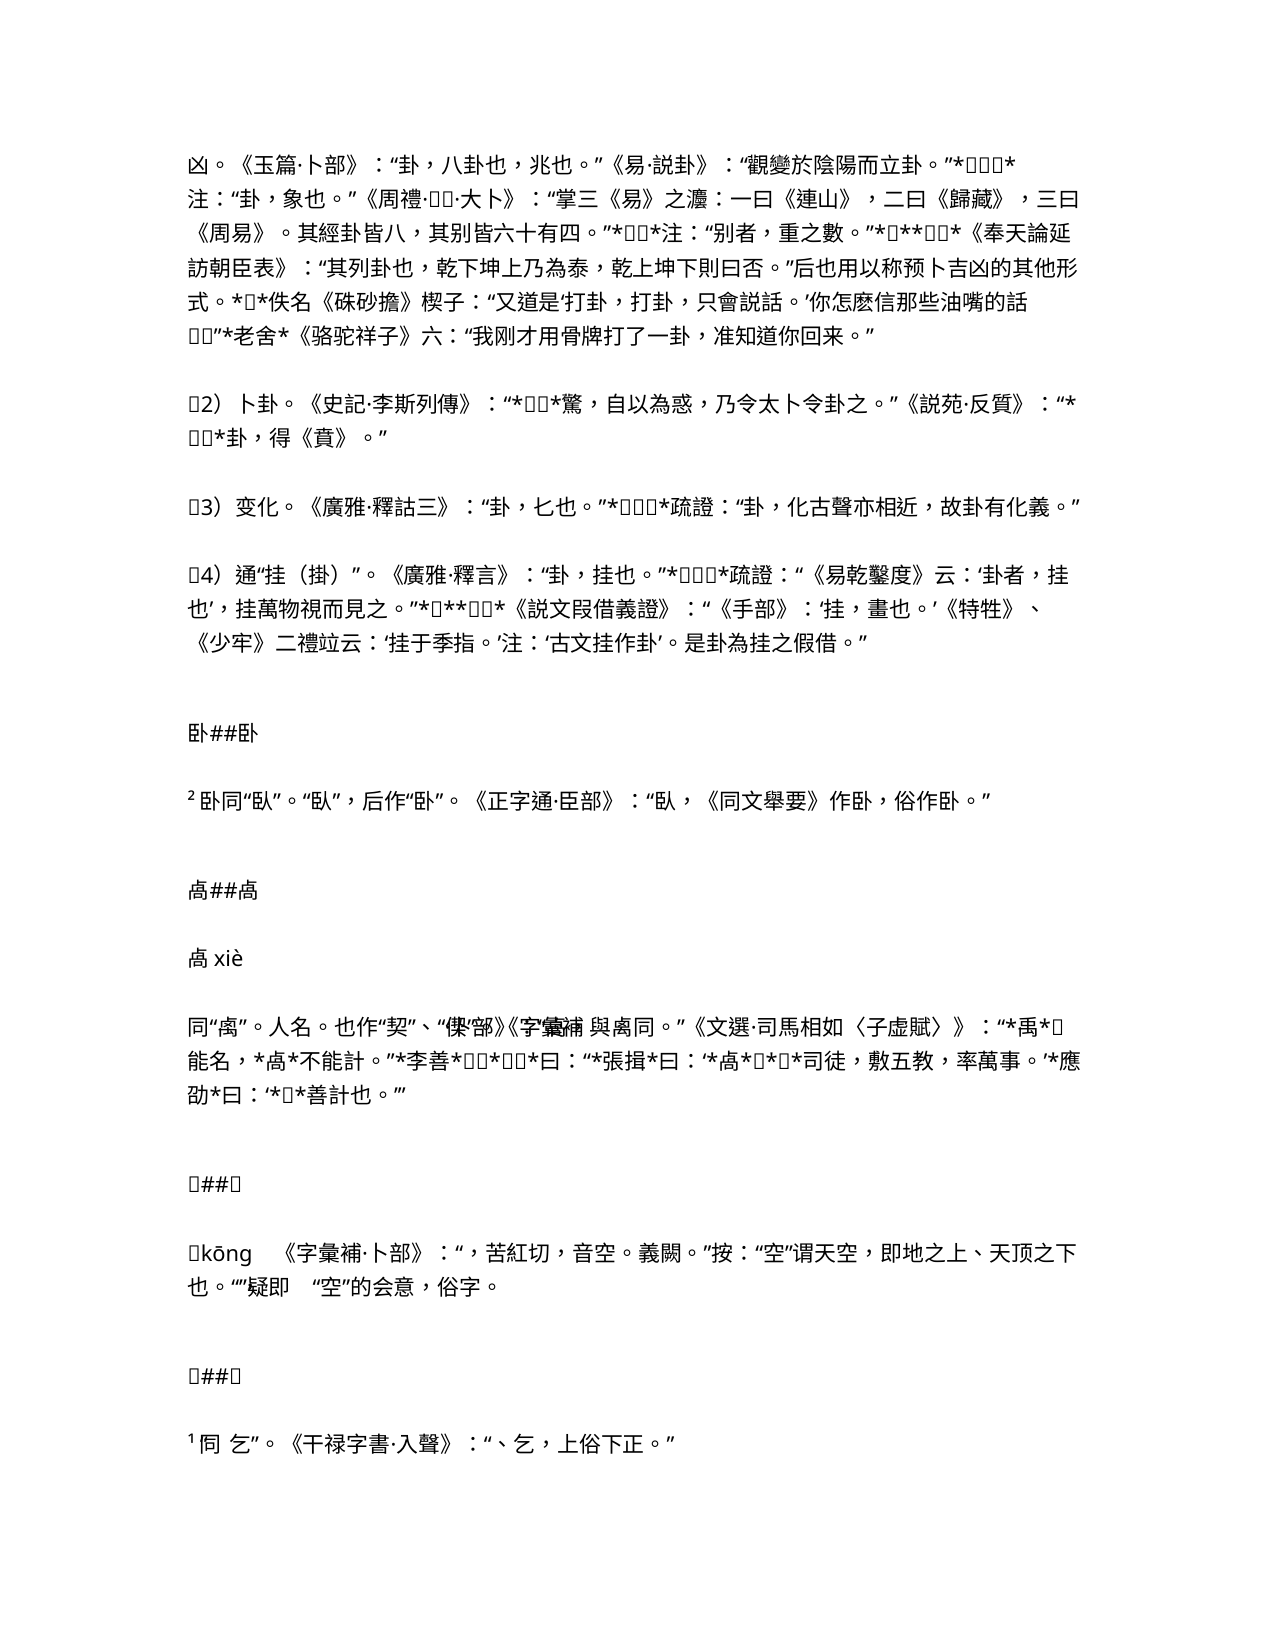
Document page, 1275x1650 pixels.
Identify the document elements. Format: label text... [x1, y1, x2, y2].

text 𠀝##𠀝 𠀝kōng 《字彙補·卜部》：“𠀝，苦紅切，音空。義闕。”按：“空”谓天空，即地之上、天顶之下也。“𠀝”，疑即“空”的会意，俗字。 [187, 1169, 1087, 1336]
text 卨##卨 卨xiè 同“𥜽”。人名。也作“契”、“偰”。《字彙補·卜部》：“卨，與禼同。”《文選·司馬相如〈子虚賦〉》：“*禹*不能名，*卨*不能計。”*李善*注引*郭璞*曰：“*張揖*曰：‘*卨*為*堯*司徒，敷五教，率萬事。’*應劭*曰：‘*契*善計也。’” [187, 875, 1087, 1144]
text 𠧒##𠧒 ¹𠧒同“乞”。《干禄字書·入聲》：“𠧒、乞，上俗下正。” [187, 1361, 1087, 1493]
text 卧##卧 ²卧同“臥”。“臥”，后作“卧”。《正字通·臣部》：“臥，《同文舉要》作卧，俗作卧。” [187, 717, 1087, 850]
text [187, 150, 1087, 692]
